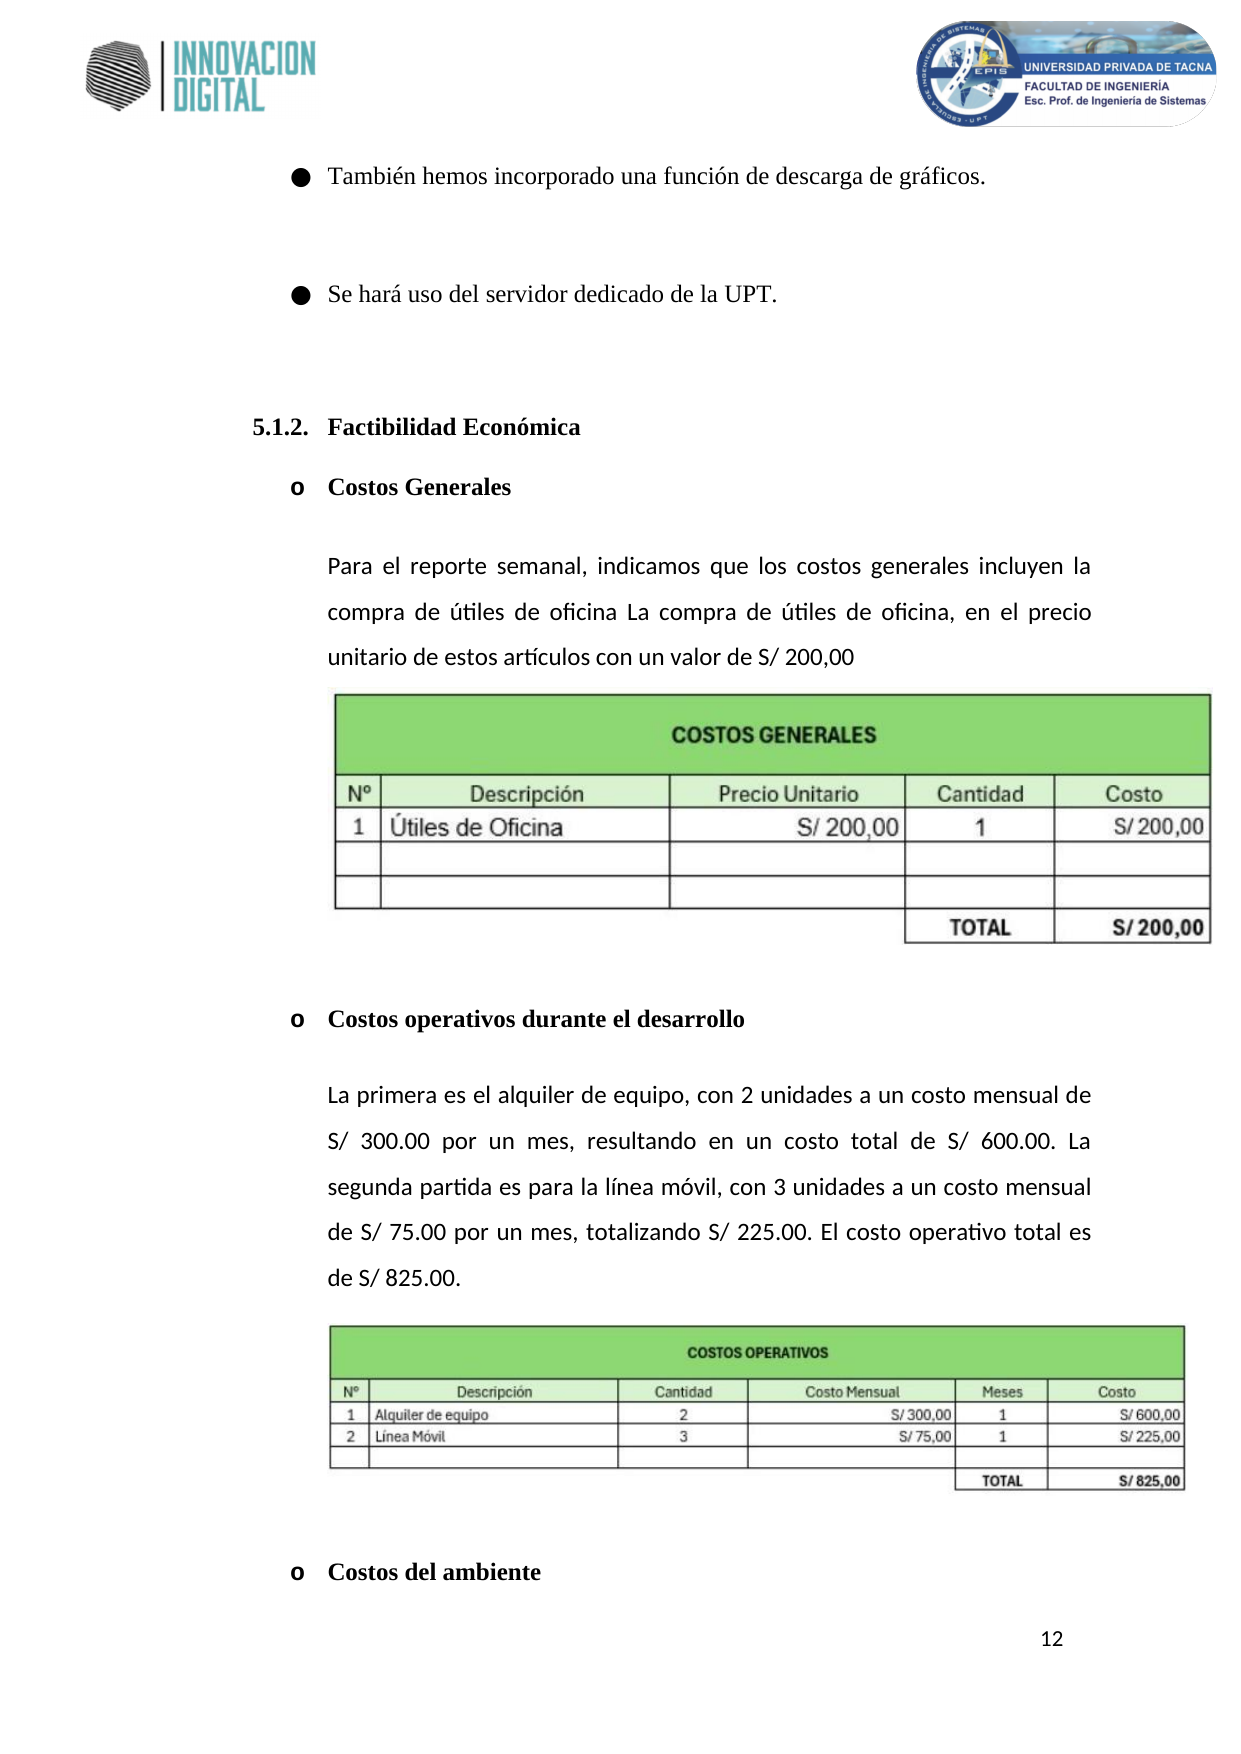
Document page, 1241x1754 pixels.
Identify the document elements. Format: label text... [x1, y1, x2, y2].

picture [80, 33, 322, 119]
list Costos del ambiente [290, 1557, 1063, 1588]
text Para el reporte semanal, indicamos que los costos generales incluyen la compra de útiles de oficina La compra de útiles de oficina, en el precio unitario de estos artículos con un valor de S/ 200,00 [327, 550, 1093, 672]
list Costos operativos durante el desarrollo [290, 1004, 1063, 1035]
list También hemos incorporado una función de descarga de gráficos. [290, 148, 1063, 199]
list Se hará uso del servidor dedicado de la UPT. [290, 265, 1063, 317]
text La primera es el alquiler de equipo, con 2 unidades a un costo mensual de S/ 300.00 por un mes, resultando en un costo total de S/ 600.00. La segunda partida es para la línea móvil, con 3 unidades a un costo mensual de S/ 75.00 por un mes, totalizando S/ 225.00. El costo operativo total es de S/ 825.00. [327, 1079, 1093, 1293]
list Factibilidad Económica [252, 412, 1063, 441]
picture [327, 687, 1213, 945]
picture [327, 1323, 1189, 1496]
picture [916, 21, 1217, 127]
list Costos Generales [290, 472, 1063, 502]
